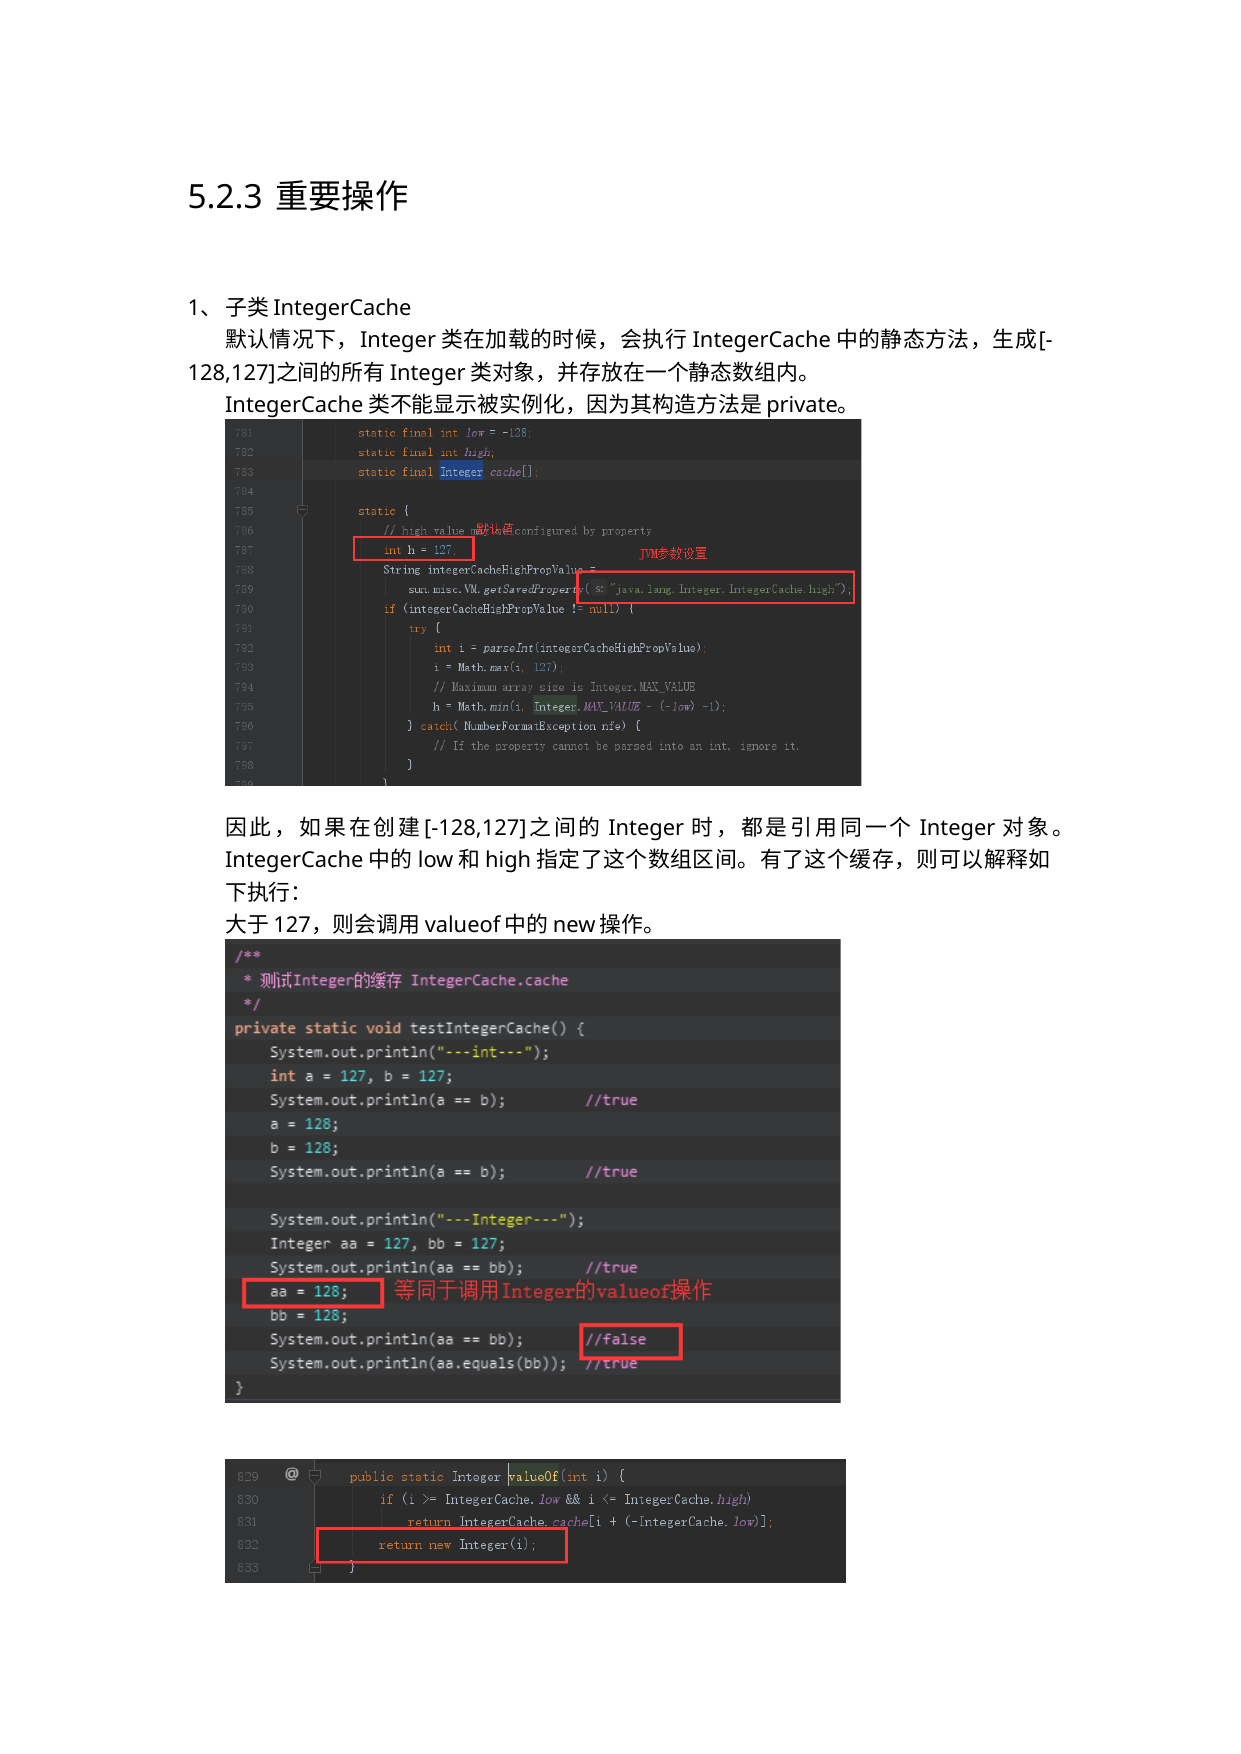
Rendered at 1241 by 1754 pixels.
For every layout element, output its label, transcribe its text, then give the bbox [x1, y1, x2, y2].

list IntegerCache类不能显示被实例化，因为其构造方法是private。 [187, 387, 1053, 419]
list 因此，如果在创建[-128,127]之间的Integer时，都是引用同一个Integer对象。IntegerCache中的low和high指定了这个数组区间。有了这个缓存，则可以解释如下执行： [225, 809, 1053, 907]
subtitle 重要操作 [187, 162, 1053, 227]
list 大于127，则会调用valueof中的new操作。 [225, 907, 1053, 939]
picture [225, 419, 862, 786]
list 子类IntegerCache [187, 289, 1053, 322]
picture [225, 1459, 846, 1583]
list 默认情况下，Integer类在加载的时候，会执行IntegerCache中的静态方法，生成[-128,127]之间的所有Integer类对象，并存放在一个静态数组内。 [187, 322, 1053, 387]
picture [225, 939, 841, 1403]
